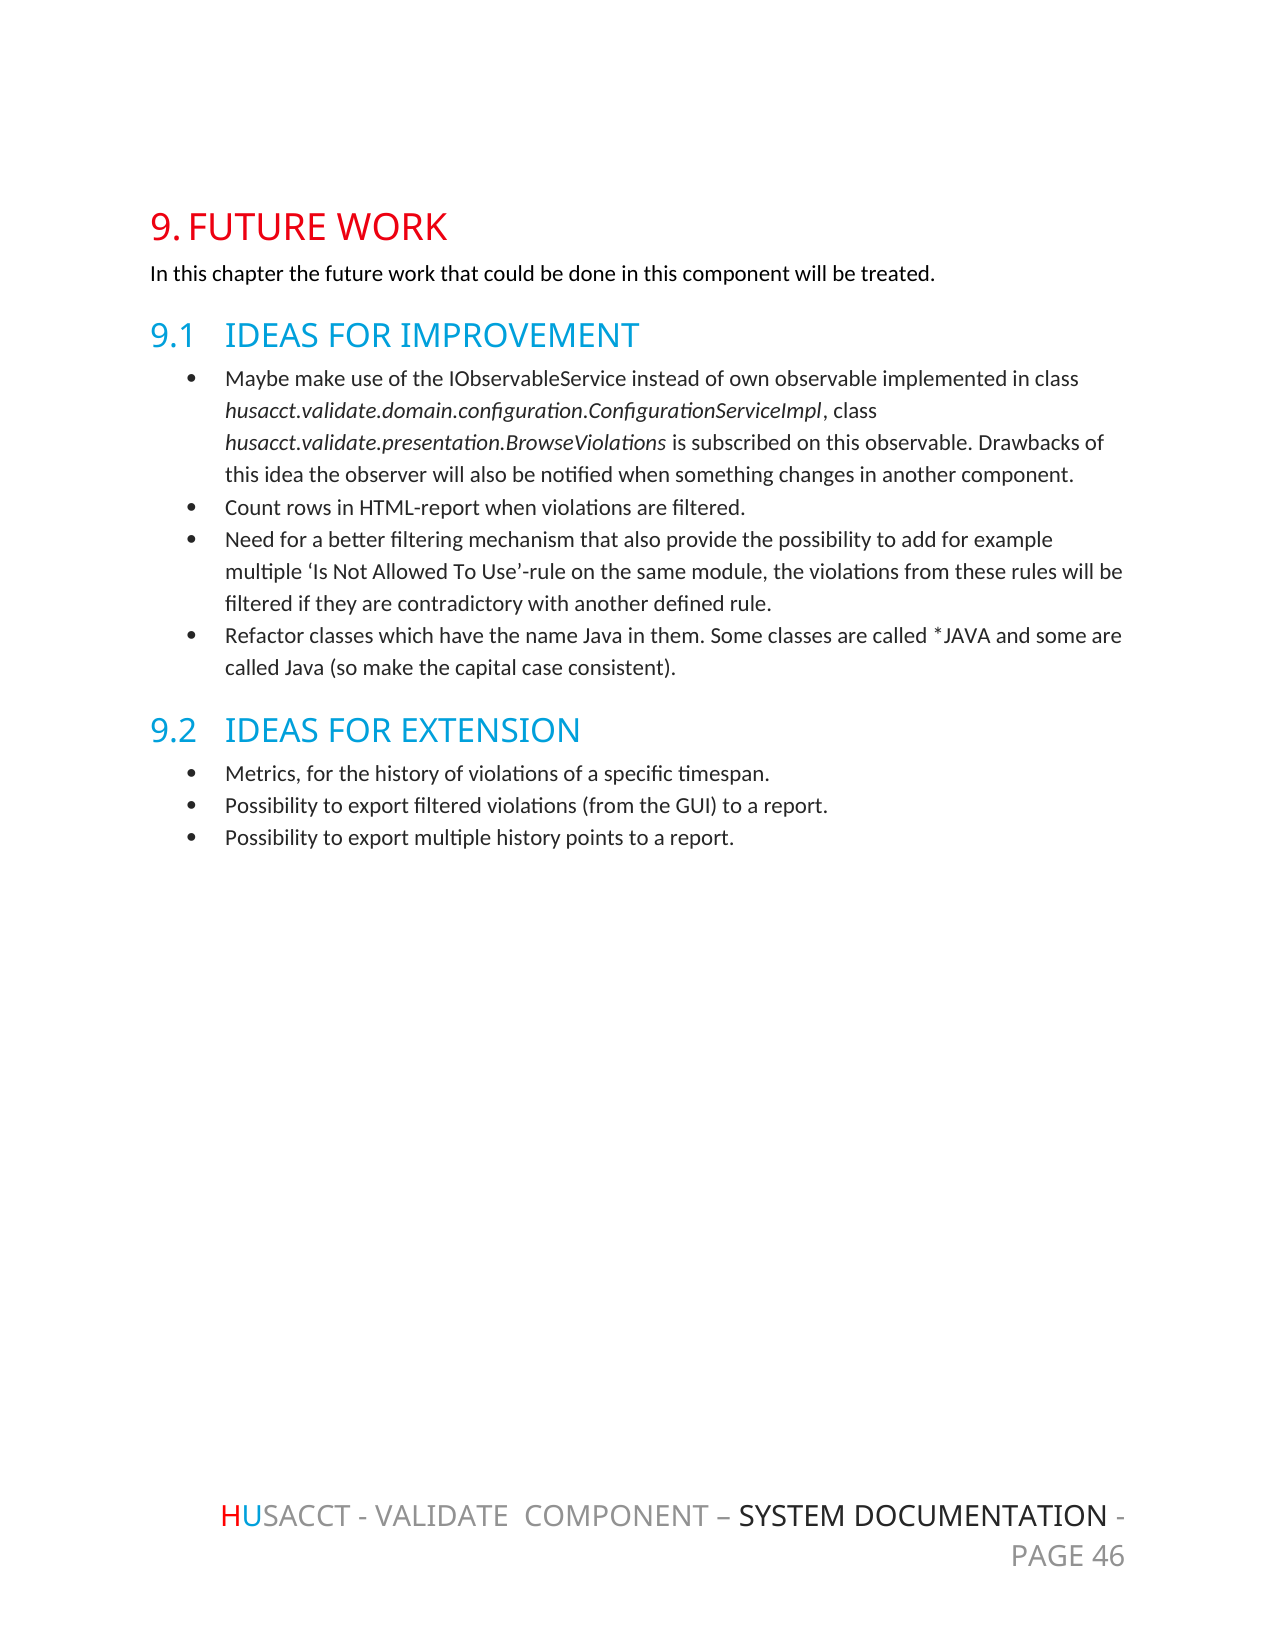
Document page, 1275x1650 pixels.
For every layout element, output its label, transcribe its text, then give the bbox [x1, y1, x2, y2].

subtitle Future work [150, 200, 1125, 251]
subtitle Ideas for improvement [150, 312, 1125, 357]
list Count rows in HTML-report when violations are filtered. [187, 493, 1125, 521]
text In this chapter the future work that could be done in this component will be treated. [150, 259, 1125, 287]
list Refactor classes which have the name Java in them. Some classes are called *JAVA and some are called Java (so make the capital case consistent). [187, 621, 1125, 682]
list Need for a better filtering mechanism that also provide the possibility to add for example multiple ‘Is Not Allowed To Use’-rule on the same module, the violations from these rules will be filtered if they are contradictory with another defined rule. [187, 525, 1125, 617]
list Maybe make use of the IObservableService instead of own observable implemented in class husacct.validate.domain.configuration.ConfigurationServiceImpl, class husacct.validate.presentation.BrowseViolations is subscribed on this observable. Drawbacks of this idea the observer will also be notified when something changes in another component. [187, 364, 1125, 488]
list Possibility to export filtered violations (from the GUI) to a report. [187, 791, 1125, 819]
subtitle Ideas for extension [150, 707, 1125, 752]
list Metrics, for the history of violations of a specific timespan. [187, 759, 1125, 787]
list Possibility to export multiple history points to a report. [187, 823, 1125, 851]
